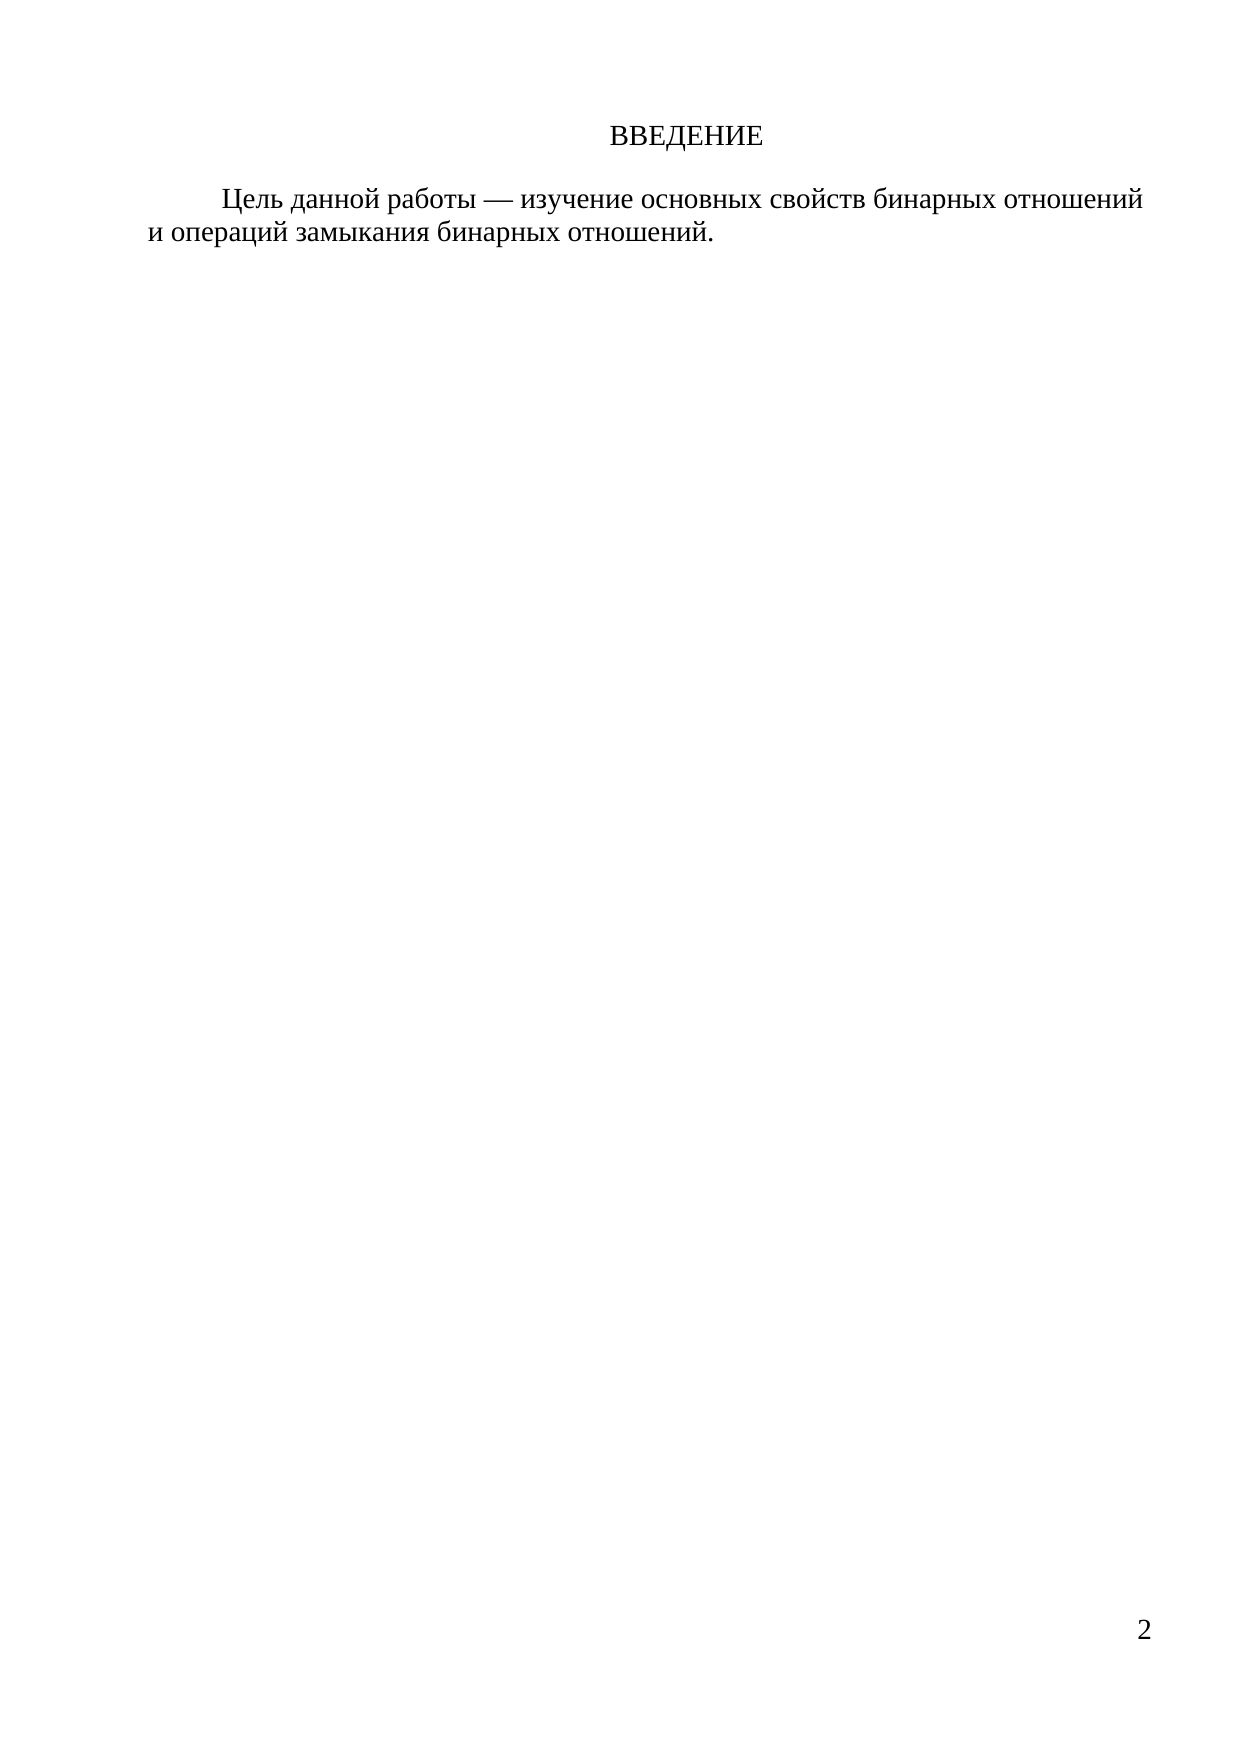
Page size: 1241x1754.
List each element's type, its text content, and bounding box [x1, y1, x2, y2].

text ВВЕДЕНИЕ [148, 118, 1152, 152]
text Цель данной работы — изучение основных свойств бинарных отношений и операций замыкания бинарных отношений. [148, 181, 1152, 248]
